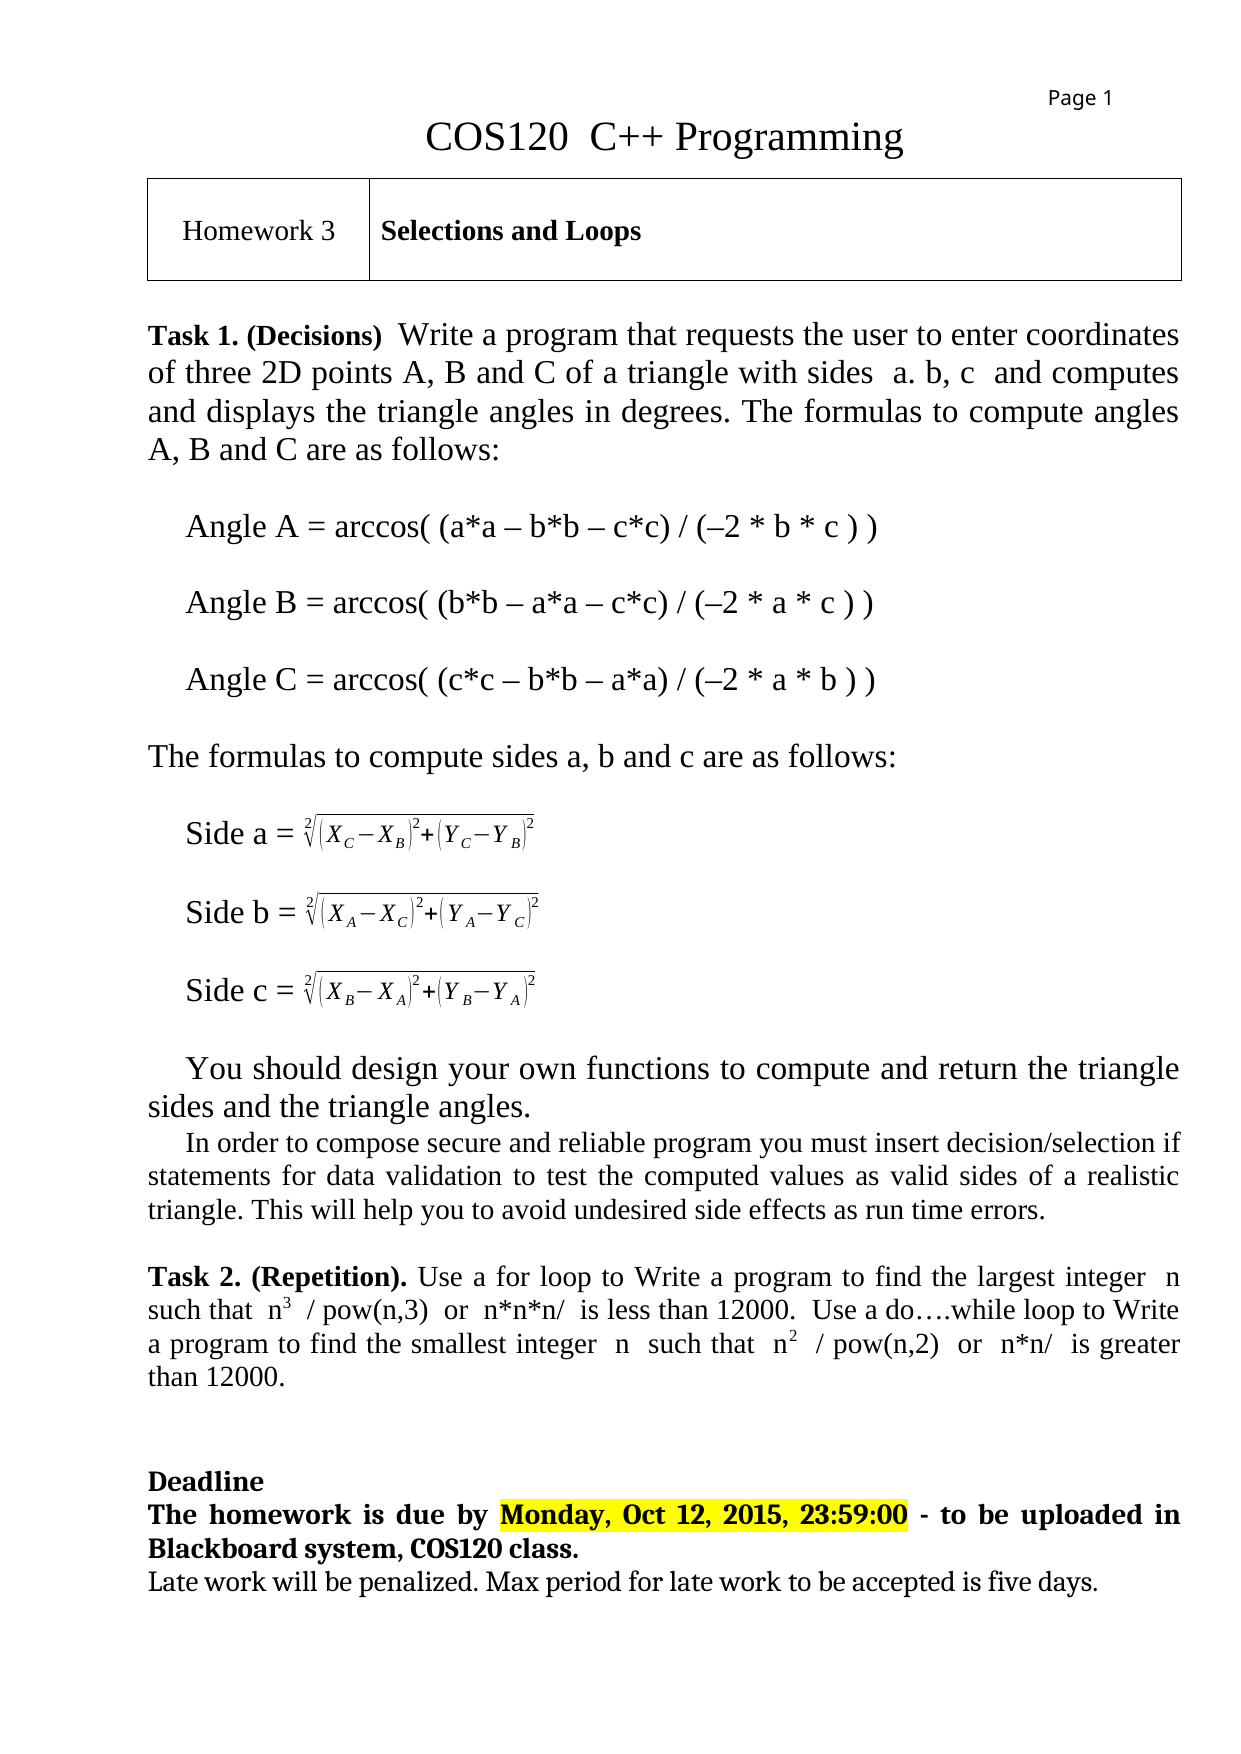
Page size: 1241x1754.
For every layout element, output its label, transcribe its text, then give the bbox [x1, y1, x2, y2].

text You should design your own functions to compute and return the triangle sides and the triangle angles. [148, 1048, 1181, 1125]
text Angle A = arccos( (a*a – b*b – c*c) / (–2 * b * c ) ) [148, 506, 1181, 544]
text Side c = [148, 970, 1181, 1010]
text Side b = [148, 891, 1181, 931]
text Deadline [148, 1465, 1181, 1498]
text The formulas to compute sides a, b and c are as follows: [148, 736, 1181, 774]
text Task 2. (Repetition). Use a for loop to Write a program to find the largest integer n such that n3 / pow(n,3) or n*n*n/ is less than 12000. Use a do….while loop to Write a program to find the smallest integer n such that n2 / pow(n,2) or n*n/ is greater than 12000. [148, 1259, 1181, 1393]
text In order to compose secure and reliable program you must insert decision/selection if statements for data validation to test the computed values as valid sides of a realistic triangle. This will help you to avoid undesired side effects as run time errors. [148, 1125, 1181, 1225]
text Angle B = arccos( (b*b – a*a – c*c) / (–2 * a * c ) ) [148, 583, 1181, 621]
text Angle C = arccos( (c*c – b*b – a*a) / (–2 * a * b ) ) [148, 659, 1181, 698]
text The homework is due by Monday, Oct 12, 2015, 23:59:00 - to be uploaded in Blackboard system, COS120 class. [148, 1498, 1181, 1566]
text Task 1. (Decisions) Write a program that requests the user to enter coordinates of three 2D points A, B and C of a triangle with sides a. b, c and computes and displays the triangle angles in degrees. The formulas to compute angles A, B and C are as follows: [148, 314, 1181, 468]
text Late work will be penalized. Max period for late work to be accepted is five days. [148, 1566, 1181, 1599]
text Side a = [148, 813, 1181, 853]
table_header Homework 3 [148, 179, 369, 280]
table_header Selections and Loops [370, 179, 1181, 280]
title COS120 C++ Programming [148, 111, 1181, 159]
